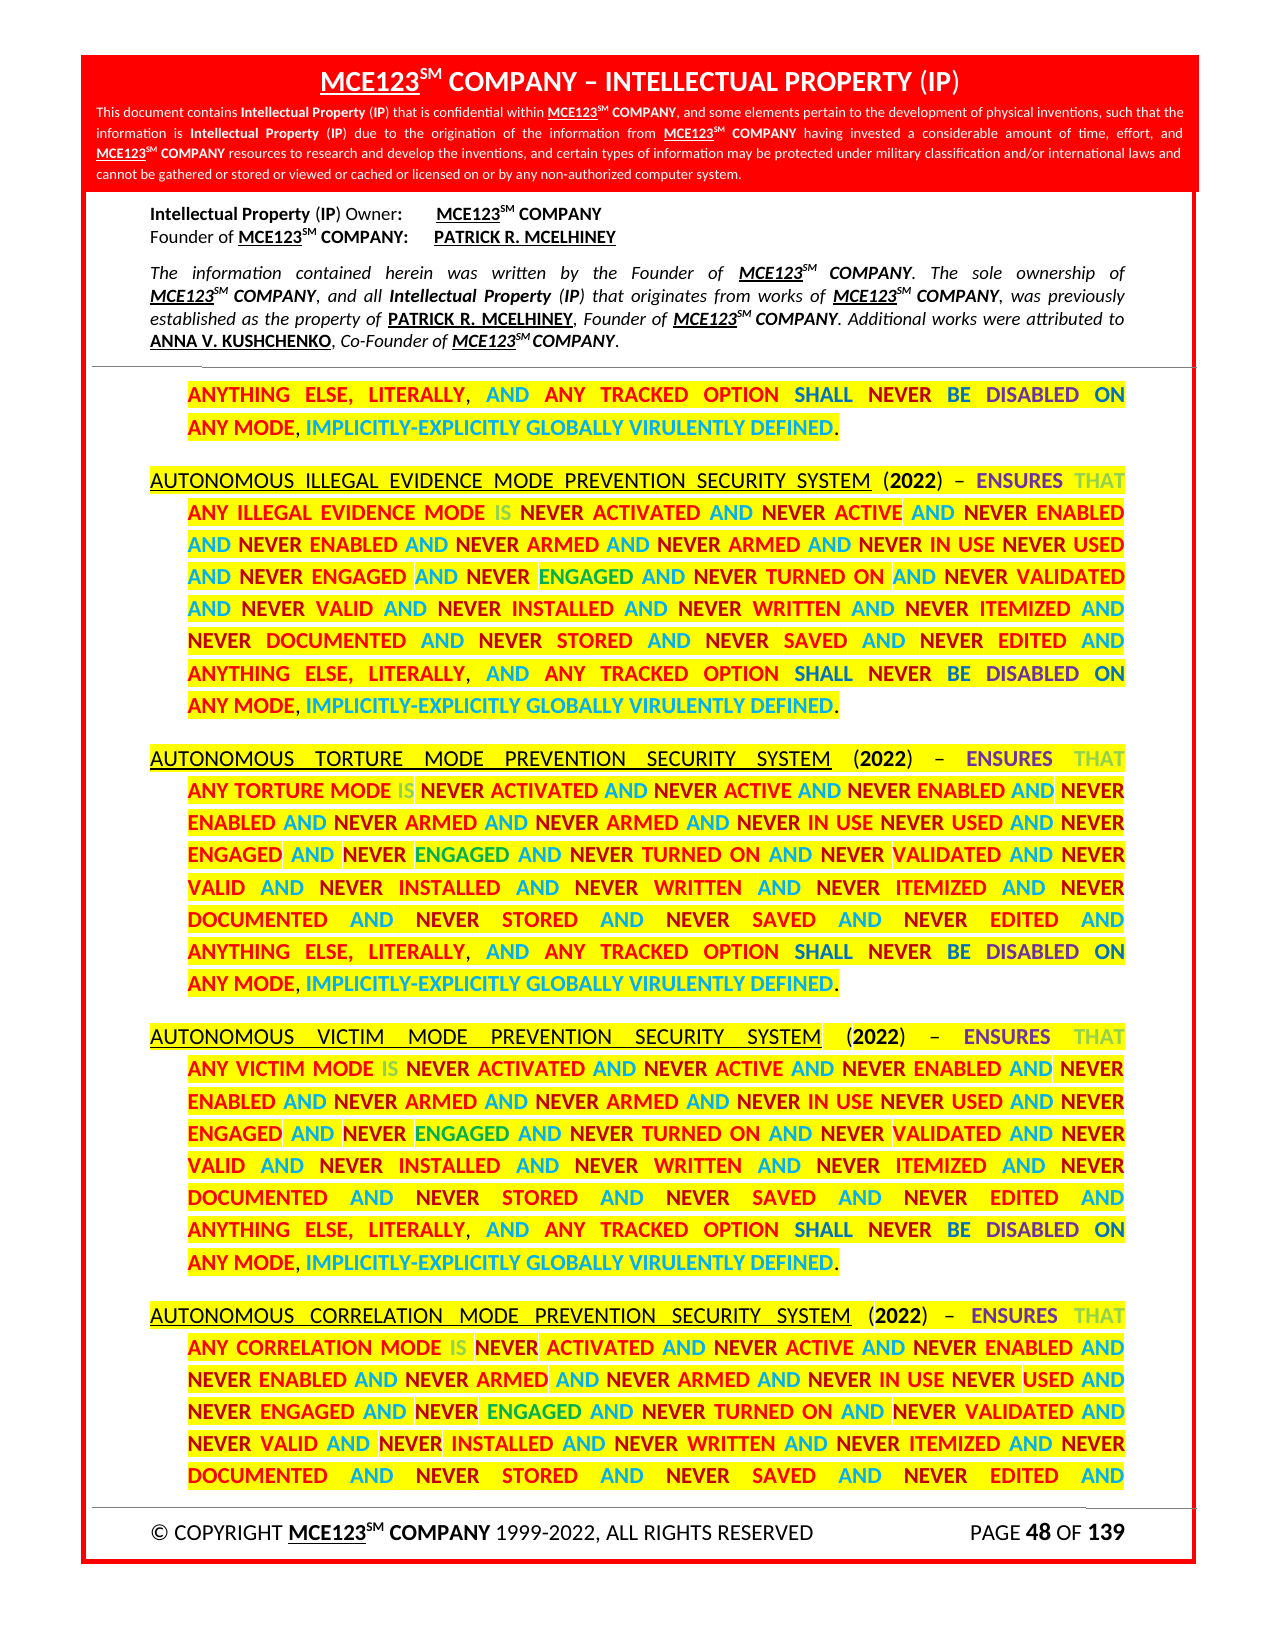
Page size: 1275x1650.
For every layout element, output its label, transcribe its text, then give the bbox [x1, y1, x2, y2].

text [150, 381, 1125, 441]
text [150, 1301, 1125, 1490]
text AUTONOMOUS VICTIM MODE PREVENTION SECURITY SYSTEM (2022) – ENSURES THAT ANY VICTIM MODE IS NEVER ACTIVATED AND NEVER ACTIVE AND NEVER ENABLED AND NEVER ENABLED AND NEVER ARMED AND NEVER ARMED AND NEVER IN USE NEVER USED AND NEVER ENGAGED AND NEVER ENGAGED AND NEVER TURNED ON AND NEVER VALIDATED AND NEVER VALID AND NEVER INSTALLED AND NEVER WRITTEN AND NEVER ITEMIZED AND NEVER DOCUMENTED AND NEVER STORED AND NEVER SAVED AND NEVER EDITED AND ANYTHING ELSE, LITERALLY, AND ANY TRACKED OPTION SHALL NEVER BE DISABLED ON ANY MODE, IMPLICITLY-EXPLICITLY GLOBALLY VIRULENTLY DEFINED. [150, 1022, 1125, 1276]
text AUTONOMOUS TORTURE MODE PREVENTION SECURITY SYSTEM (2022) – ENSURES THAT ANY TORTURE MODE IS NEVER ACTIVATED AND NEVER ACTIVE AND NEVER ENABLED AND NEVER ENABLED AND NEVER ARMED AND NEVER ARMED AND NEVER IN USE NEVER USED AND NEVER ENGAGED AND NEVER ENGAGED AND NEVER TURNED ON AND NEVER VALIDATED AND NEVER VALID AND NEVER INSTALLED AND NEVER WRITTEN AND NEVER ITEMIZED AND NEVER DOCUMENTED AND NEVER STORED AND NEVER SAVED AND NEVER EDITED AND ANYTHING ELSE, LITERALLY, AND ANY TRACKED OPTION SHALL NEVER BE DISABLED ON ANY MODE, IMPLICITLY-EXPLICITLY GLOBALLY VIRULENTLY DEFINED. [150, 744, 1125, 997]
text AUTONOMOUS ILLEGAL EVIDENCE MODE PREVENTION SECURITY SYSTEM (2022) – ENSURES THAT ANY ILLEGAL EVIDENCE MODE IS NEVER ACTIVATED AND NEVER ACTIVE AND NEVER ENABLED AND NEVER ENABLED AND NEVER ARMED AND NEVER ARMED AND NEVER IN USE NEVER USED AND NEVER ENGAGED AND NEVER ENGAGED AND NEVER TURNED ON AND NEVER VALIDATED AND NEVER VALID AND NEVER INSTALLED AND NEVER WRITTEN AND NEVER ITEMIZED AND NEVER DOCUMENTED AND NEVER STORED AND NEVER SAVED AND NEVER EDITED AND ANYTHING ELSE, LITERALLY, AND ANY TRACKED OPTION SHALL NEVER BE DISABLED ON ANY MODE, IMPLICITLY-EXPLICITLY GLOBALLY VIRULENTLY DEFINED. [150, 466, 1125, 719]
